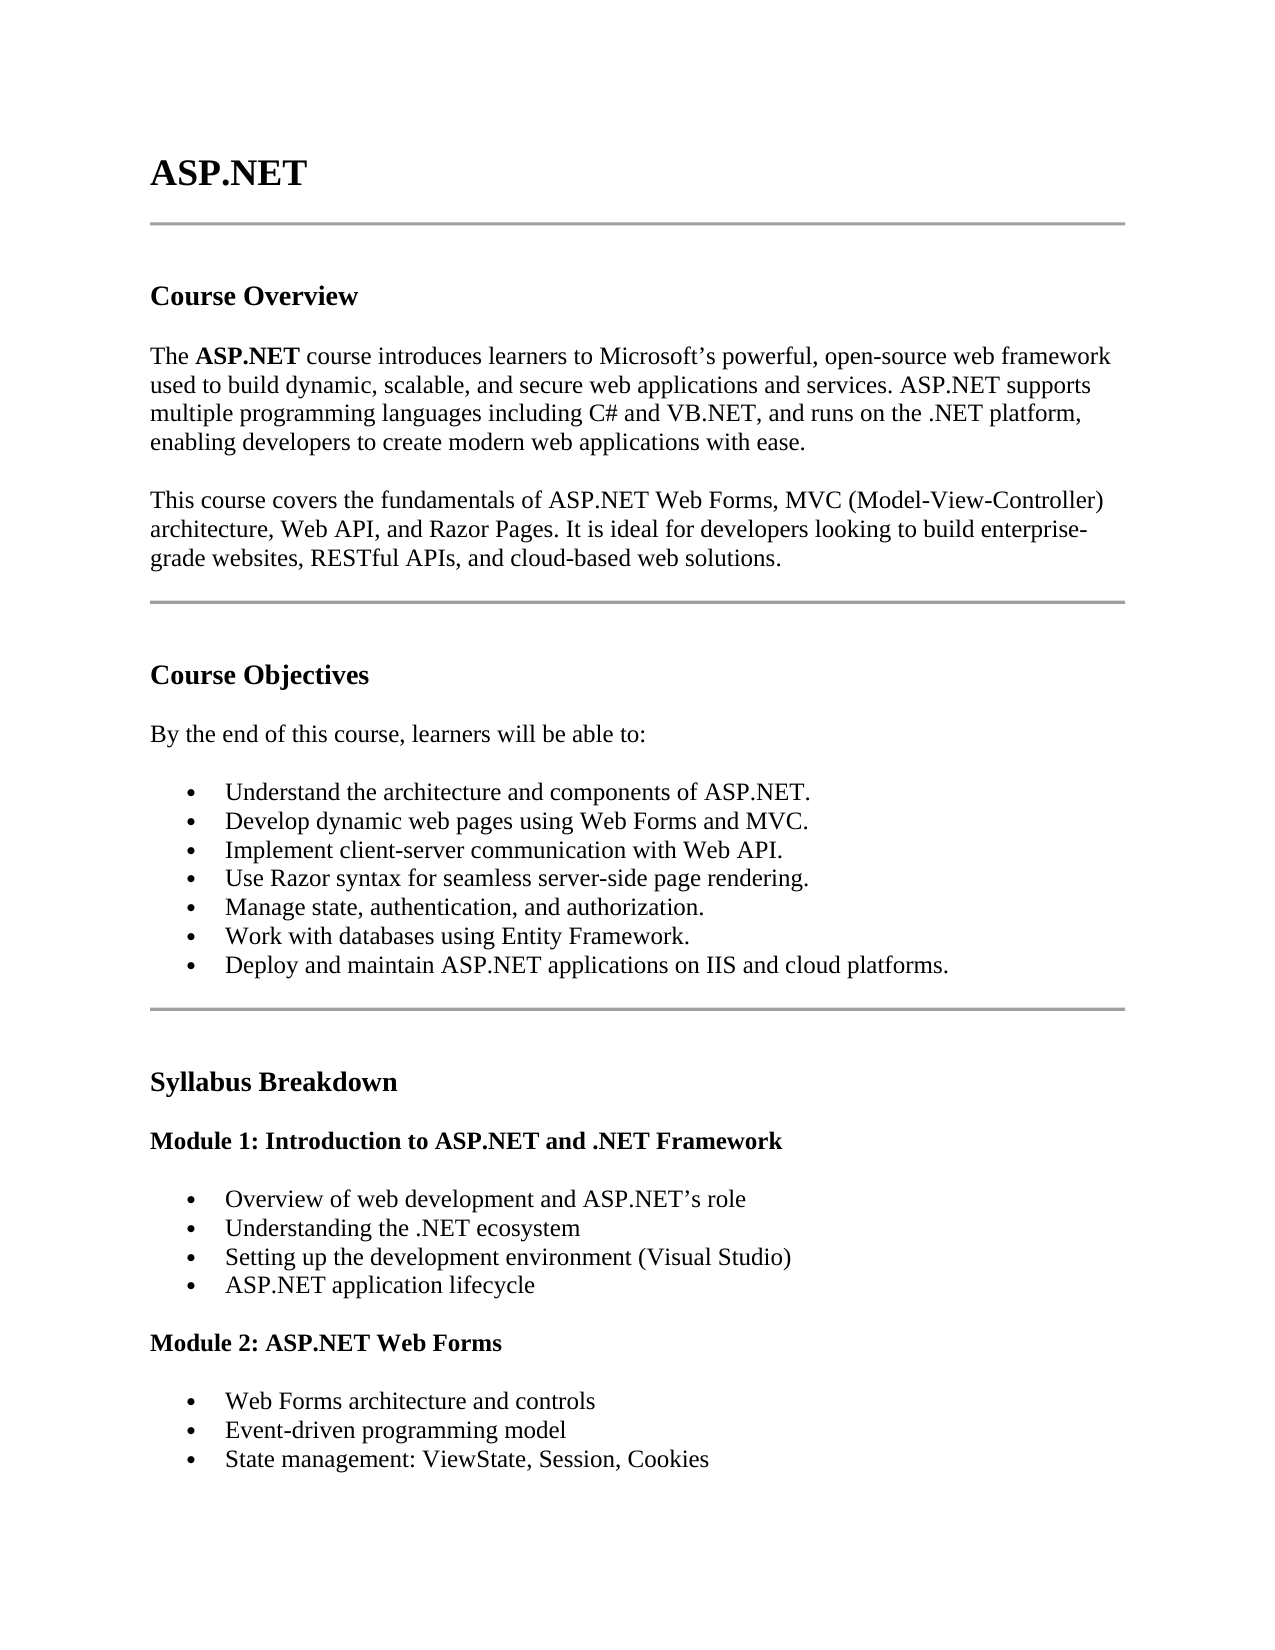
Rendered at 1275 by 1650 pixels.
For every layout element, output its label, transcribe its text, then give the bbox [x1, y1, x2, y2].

text Course Objectives [150, 658, 1125, 690]
text The ASP.NET course introduces learners to Microsoft’s powerful, open-source web framework used to build dynamic, scalable, and secure web applications and services. ASP.NET supports multiple programming languages including C# and VB.NET, and runs on the .NET platform, enabling developers to create modern web applications with ease. [150, 341, 1125, 456]
list Overview of web development and ASP.NET’s role [187, 1184, 1125, 1213]
text Module 1: Introduction to ASP.NET and .NET Framework [150, 1126, 1125, 1155]
list State management: ViewState, Session, Cookies [187, 1444, 1125, 1473]
list Understanding the .NET ecosystem [187, 1213, 1125, 1242]
text By the end of this course, learners will be able to: [150, 719, 1125, 748]
list Use Razor syntax for seamless server-side page rendering. [187, 863, 1125, 892]
text Module 2: ASP.NET Web Forms [150, 1328, 1125, 1357]
list Manage state, authentication, and authorization. [187, 892, 1125, 921]
list Web Forms architecture and controls [187, 1386, 1125, 1415]
list Implement client-server communication with Web API. [187, 835, 1125, 863]
list Deploy and maintain ASP.NET applications on IIS and cloud platforms. [187, 950, 1125, 978]
list Event-driven programming model [187, 1415, 1125, 1444]
list Work with databases using Entity Framework. [187, 921, 1125, 950]
text Syllabus Breakdown [150, 1065, 1125, 1097]
list Develop dynamic web pages using Web Forms and MVC. [187, 806, 1125, 835]
text This course covers the fundamentals of ASP.NET Web Forms, MVC (Model-View-Controller) architecture, Web API, and Razor Pages. It is ideal for developers looking to build enterprise-grade websites, RESTful APIs, and cloud-based web solutions. [150, 485, 1125, 571]
list Understand the architecture and components of ASP.NET. [187, 777, 1125, 806]
list Setting up the development environment (Visual Studio) [187, 1242, 1125, 1271]
text Course Overview [150, 279, 1125, 312]
text ASP.NET [150, 150, 1125, 193]
list ASP.NET application lifecycle [187, 1271, 1125, 1299]
